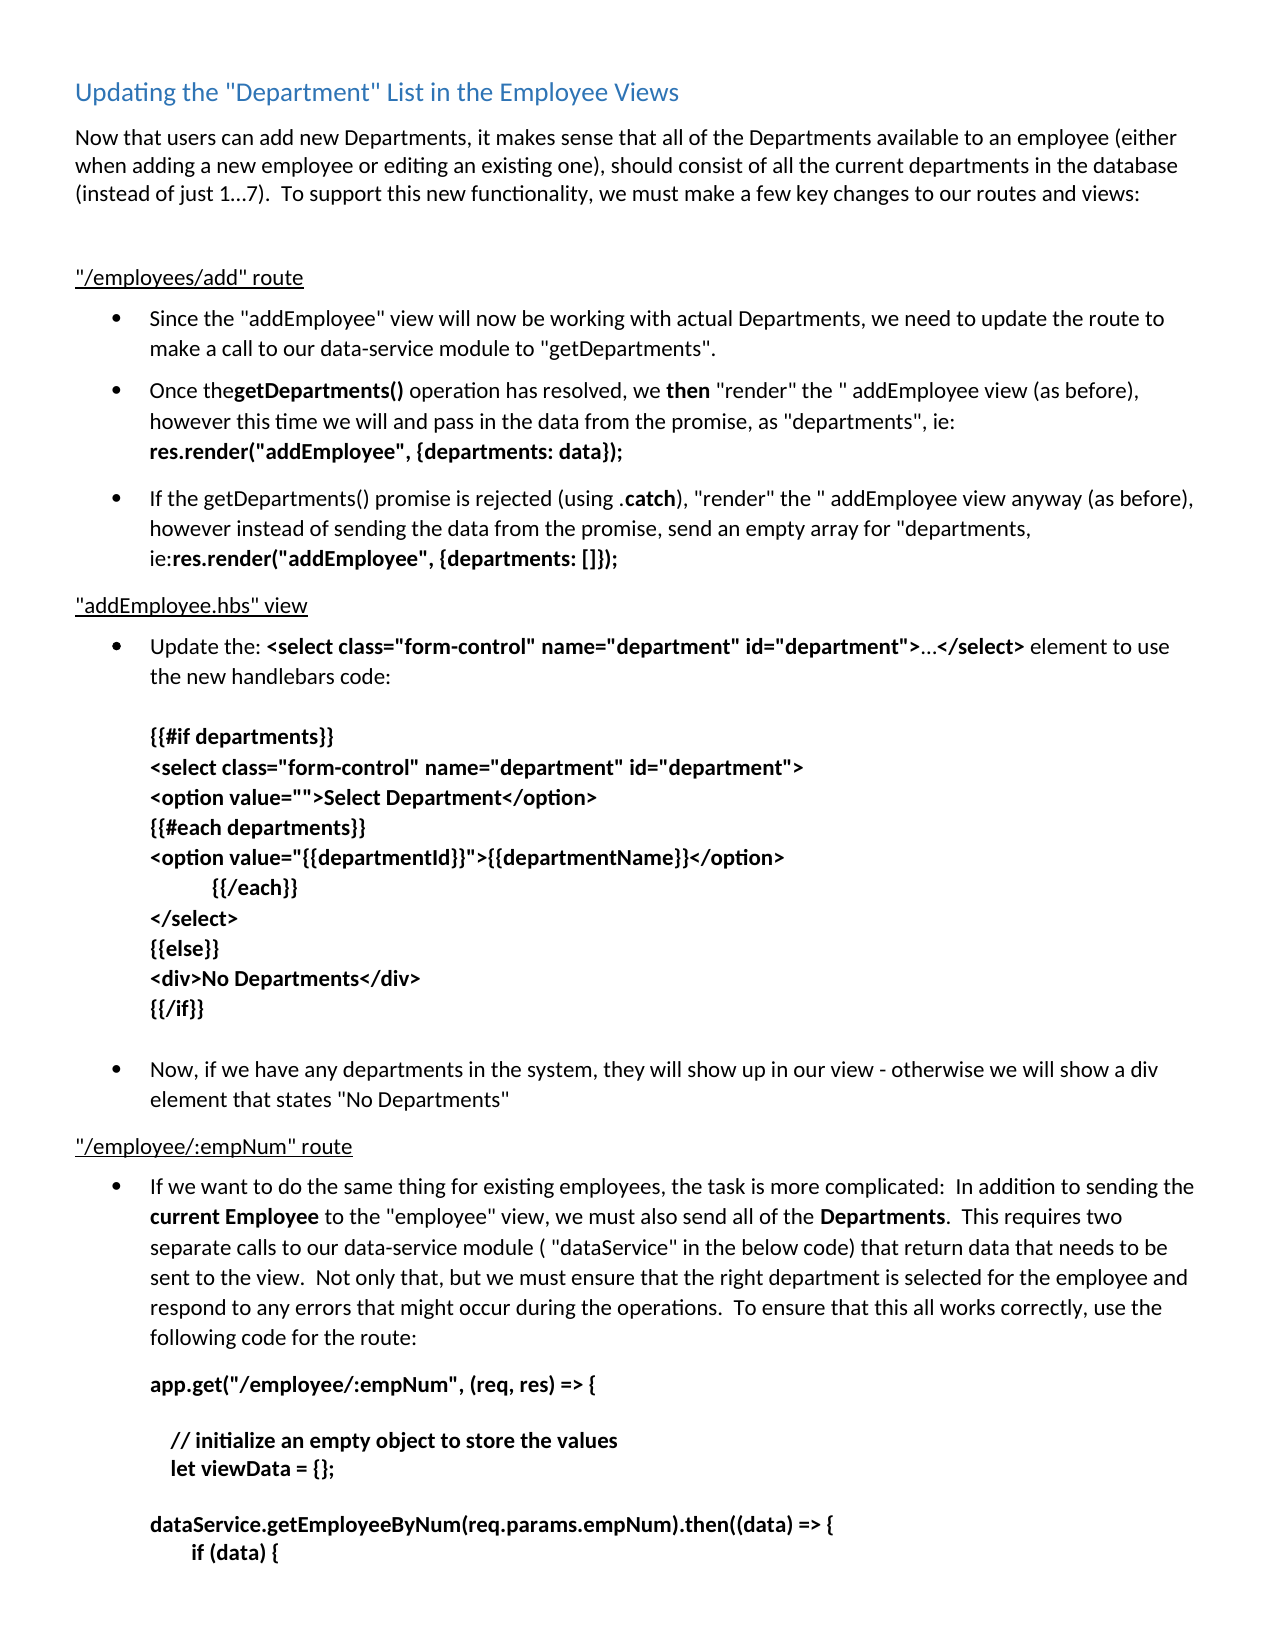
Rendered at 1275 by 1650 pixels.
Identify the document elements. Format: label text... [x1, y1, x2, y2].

list {{/each}} [150, 873, 1200, 901]
text app.get("/employee/:empNum", (req, res) => { [150, 1370, 1200, 1398]
list If we want to do the same thing for existing employees, the task is more complicated: In addition to sending the current Employee to the "employee" view, we must also send all of the Departments. This requires two separate calls to our data-service module ( "dataService" in the below code) that return data that needs to be sent to the view. Not only that, but we must ensure that the right department is selected for the employee and respond to any errors that might occur during the operations. To ensure that this all works correctly, use the following code for the route: [112, 1172, 1200, 1351]
text "/employees/add" route [75, 263, 1200, 291]
text dataService.getEmployeeByNum(req.params.empNum).then((data) => { [150, 1510, 1200, 1538]
list </select> [150, 904, 1200, 932]
list {{else}} [150, 934, 1200, 962]
list Once thegetDepartments() operation has resolved, we then "render" the " addEmployee view (as before), however this time we will and pass in the data from the promise, as "departments", ie: res.render("addEmployee", {departments: data}); [112, 377, 1200, 465]
list <div>No Departments</div> [150, 964, 1200, 992]
text let viewData = {}; [150, 1454, 1200, 1482]
subtitle Updating the "Department" List in the Employee Views [75, 75, 1200, 108]
list {{#each departments}} [150, 813, 1200, 841]
list Update the: <select class="form-control" name="department" id="department">…</select> element to use the new handlebars code: {{#if departments}} [112, 632, 1200, 750]
list <option value="">Select Department</option> [150, 783, 1200, 811]
list Since the "addEmployee" view will now be working with actual Departments, we need to update the route to make a call to our data-service module to "getDepartments". [112, 304, 1200, 362]
list <option value="{{departmentId}}">{{departmentName}}</option> [150, 843, 1200, 871]
text if (data) { [150, 1538, 1200, 1566]
list {{/if}} [150, 994, 1200, 1022]
text Now that users can add new Departments, it makes sense that all of the Departments available to an employee (either when adding a new employee or editing an existing one), should consist of all the current departments in the database (instead of just 1…7). To support this new functionality, we must make a few key changes to our routes and views: [75, 123, 1200, 207]
list If the getDepartments() promise is rejected (using .catch), "render" the " addEmployee view anyway (as before), however instead of sending the data from the promise, send an empty array for "departments, ie:res.render("addEmployee", {departments: []}); [112, 484, 1200, 572]
list Now, if we have any departments in the system, they will show up in our view - otherwise we will show a div element that states "No Departments" [112, 1055, 1200, 1113]
text "/employee/:empNum" route [75, 1132, 1200, 1160]
text "addEmployee.hbs" view [75, 591, 1200, 619]
list <select class="form-control" name="department" id="department"> [150, 753, 1200, 781]
text // initialize an empty object to store the values [150, 1426, 1200, 1454]
